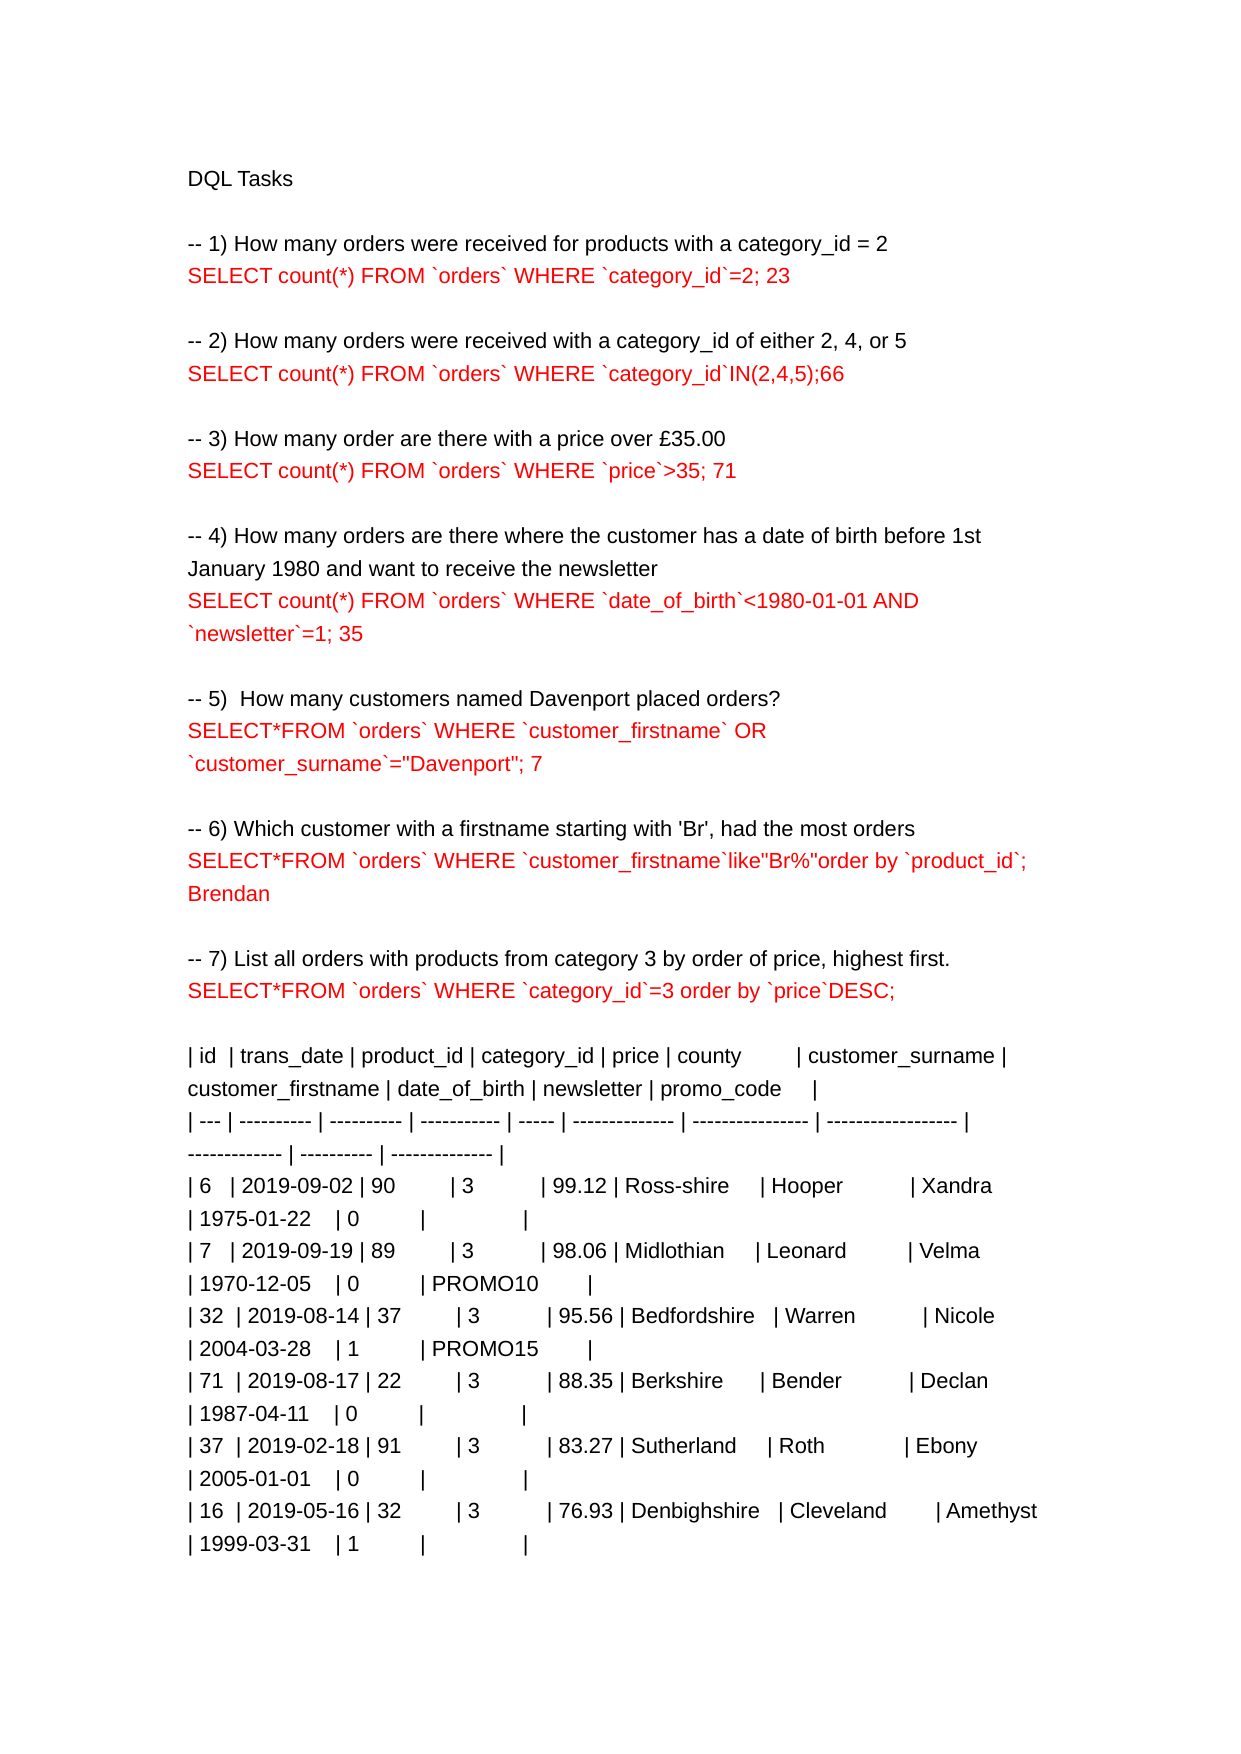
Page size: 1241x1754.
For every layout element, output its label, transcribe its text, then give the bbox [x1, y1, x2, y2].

text -- 4) How many orders are there where the customer has a date of birth before 1st January 1980 and want to receive the newsletter [187, 519, 1053, 584]
text DQL Tasks [187, 162, 1053, 194]
text | --- | ---------- | ---------- | ----------- | ----- | -------------- | ---------------- | ------------------ | ------------- | ---------- | -------------- | [187, 1104, 1053, 1169]
text -- 7) List all orders with products from category 3 by order of price, highest first. [187, 942, 1053, 974]
text -- 2) How many orders were received with a category_id of either 2, 4, or 5 [187, 324, 1053, 357]
text -- 6) Which customer with a firstname starting with 'Br', had the most orders [187, 812, 1053, 844]
text SELECT count(*) FROM `orders` WHERE `date_of_birth`<1980-01-01 AND `newsletter`=1; 35 [187, 584, 1053, 649]
text | 37 | 2019-02-18 | 91 | 3 | 83.27 | Sutherland | Roth | Ebony | 2005-01-01 | 0 | | [187, 1429, 1053, 1494]
text SELECT*FROM `orders` WHERE `customer_firstname`like"Br%"order by `product_id`; Brendan [187, 844, 1053, 909]
text | id | trans_date | product_id | category_id | price | county | customer_surname | customer_firstname | date_of_birth | newsletter | promo_code | [187, 1039, 1053, 1104]
text -- 3) How many order are there with a price over £35.00 [187, 422, 1053, 454]
text -- 5) How many customers named Davenport placed orders? [187, 682, 1053, 714]
text | 7 | 2019-09-19 | 89 | 3 | 98.06 | Midlothian | Leonard | Velma | 1970-12-05 | 0 | PROMO10 | [187, 1234, 1053, 1299]
text | 16 | 2019-05-16 | 32 | 3 | 76.93 | Denbighshire | Cleveland | Amethyst | 1999-03-31 | 1 | | [187, 1494, 1053, 1559]
text SELECT count(*) FROM `orders` WHERE `price`>35; 71 [187, 454, 1053, 487]
text | 32 | 2019-08-14 | 37 | 3 | 95.56 | Bedfordshire | Warren | Nicole | 2004-03-28 | 1 | PROMO15 | [187, 1299, 1053, 1364]
text -- 1) How many orders were received for products with a category_id = 2 [187, 227, 1053, 259]
text SELECT count(*) FROM `orders` WHERE `category_id`=2; 23 [187, 259, 1053, 292]
text SELECT count(*) FROM `orders` WHERE `category_id`IN(2,4,5);66 [187, 357, 1053, 389]
text | 6 | 2019-09-02 | 90 | 3 | 99.12 | Ross-shire | Hooper | Xandra | 1975-01-22 | 0 | | [187, 1169, 1053, 1234]
text SELECT*FROM `orders` WHERE `customer_firstname` OR `customer_surname`="Davenport"; 7 [187, 714, 1053, 779]
text SELECT*FROM `orders` WHERE `category_id`=3 order by `price`DESC; [187, 974, 1053, 1007]
text | 71 | 2019-08-17 | 22 | 3 | 88.35 | Berkshire | Bender | Declan | 1987-04-11 | 0 | | [187, 1364, 1053, 1429]
